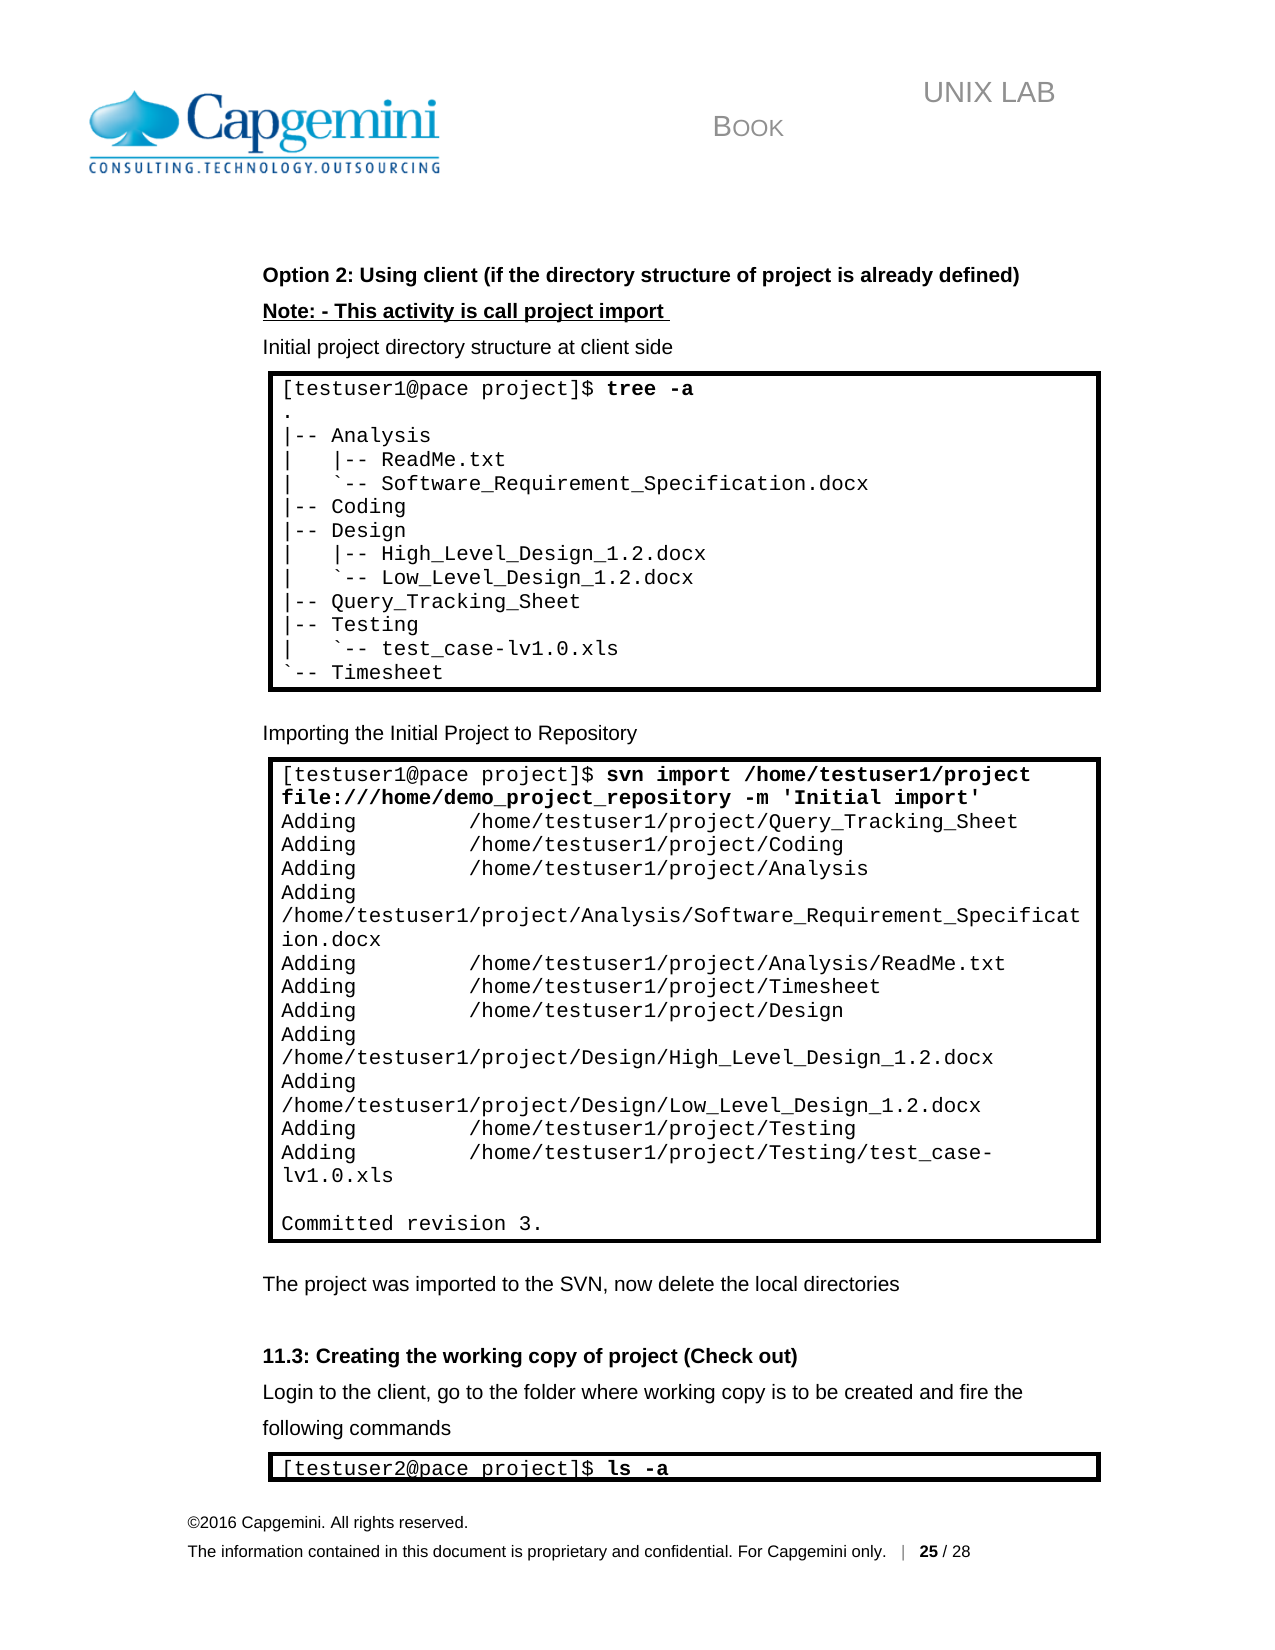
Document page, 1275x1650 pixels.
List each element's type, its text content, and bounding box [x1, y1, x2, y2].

list The project was imported to the SVN, now delete the local directories [262, 1272, 1087, 1296]
list Initial project directory structure at client side [262, 335, 1087, 359]
text Committed revision 3. [273, 1206, 1096, 1239]
text Adding /home/testuser1/project/Coding [273, 828, 1096, 851]
text Adding /home/testuser1/project/Query_Tracking_Sheet [273, 804, 1096, 828]
text Adding /home/testuser1/project/Design/Low_Level_Design_1.2.docx [273, 1064, 1096, 1111]
list Note: - This activity is call project import [262, 299, 1087, 323]
subtitle 11.3: Creating the working copy of project (Check out) [262, 1344, 1050, 1368]
text |-- Coding [273, 489, 1096, 513]
text Adding /home/testuser1/project/Design/High_Level_Design_1.2.docx [273, 1017, 1096, 1064]
list Login to the client, go to the folder where working copy is to be created and fire the following commands [262, 1380, 1087, 1440]
text Adding /home/testuser1/project/Analysis/Software_Requirement_Specification.docx [273, 875, 1096, 946]
text Adding /home/testuser1/project/Testing [273, 1111, 1096, 1135]
text [testuser2@pace project]$ ls -a [273, 1456, 1096, 1477]
text Adding /home/testuser1/project/Testing/test_case-lv1.0.xls [273, 1135, 1096, 1189]
text Adding /home/testuser1/project/Analysis [273, 851, 1096, 875]
text | `-- test_case-lv1.0.xls [273, 631, 1096, 655]
text | |-- High_Level_Design_1.2.docx [273, 537, 1096, 560]
text |-- Query_Tracking_Sheet [273, 584, 1096, 608]
text |-- Analysis [273, 418, 1096, 442]
text | `-- Low_Level_Design_1.2.docx [273, 560, 1096, 584]
text | `-- Software_Requirement_Specification.docx [273, 466, 1096, 489]
text |-- Design [273, 513, 1096, 537]
text [testuser1@pace project]$ svn import /home/testuser1/project file:///home/demo_project_repository -m 'Initial import' [273, 762, 1096, 804]
text . [273, 395, 1096, 418]
text Adding /home/testuser1/project/Analysis/ReadMe.txt [273, 946, 1096, 969]
text `-- Timesheet [273, 655, 1096, 687]
text [testuser1@pace project]$ tree -a [273, 376, 1096, 395]
text |-- Testing [273, 608, 1096, 631]
list Importing the Initial Project to Repository [262, 721, 1087, 745]
text Adding /home/testuser1/project/Design [273, 993, 1096, 1017]
picture [87, 88, 443, 177]
list Option 2: Using client (if the directory structure of project is already defined) [262, 263, 1087, 287]
text | |-- ReadMe.txt [273, 442, 1096, 466]
text Adding /home/testuser1/project/Timesheet [273, 969, 1096, 993]
